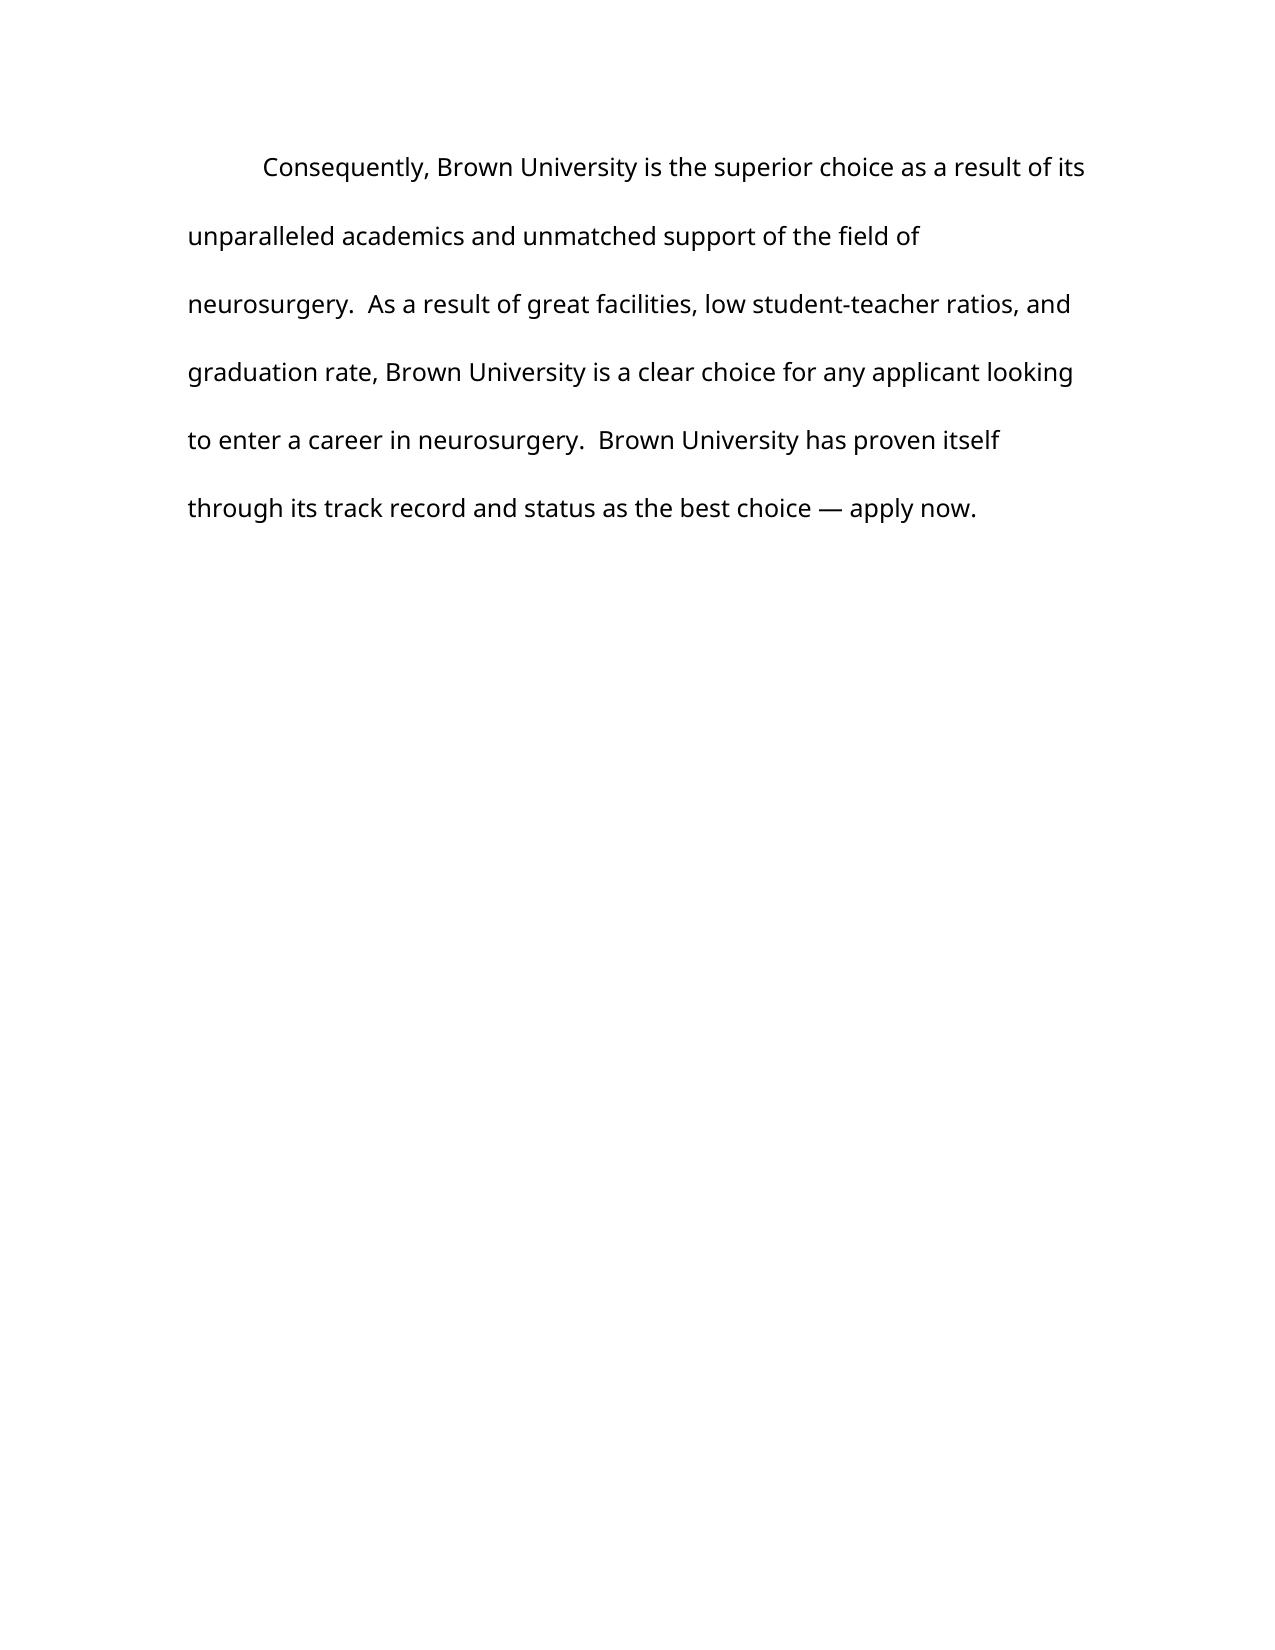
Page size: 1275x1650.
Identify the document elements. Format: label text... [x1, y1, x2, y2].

text Consequently, Brown University is the superior choice as a result of its unparalleled academics and unmatched support of the field of neurosurgery. As a result of great facilities, low student-teacher ratios, and graduation rate, Brown University is a clear choice for any applicant looking to enter a career in neurosurgery. Brown University has proven itself through its track record and status as the best choice — apply now. [187, 150, 1087, 525]
